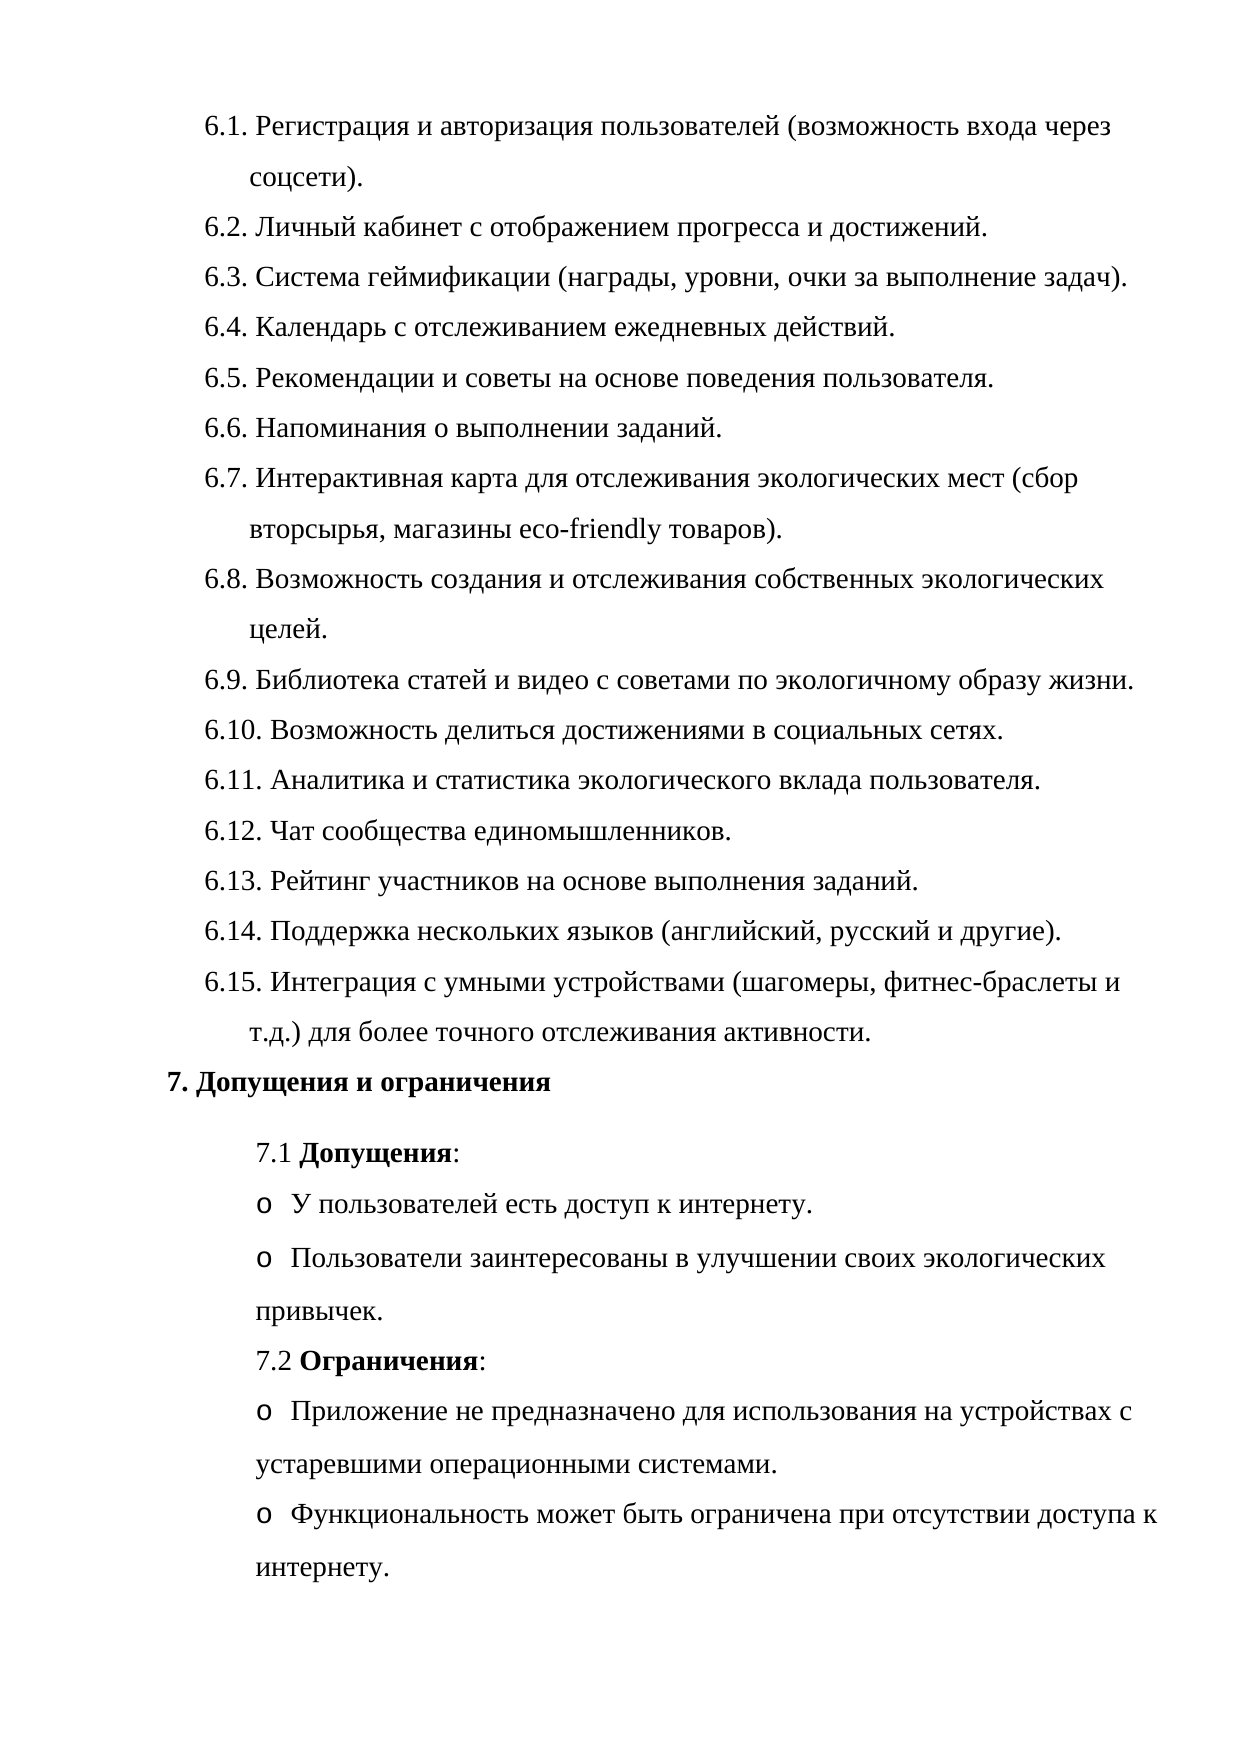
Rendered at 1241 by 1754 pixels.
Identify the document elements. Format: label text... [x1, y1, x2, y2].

list Ограничения: [255, 1343, 1159, 1376]
list Допущения: [255, 1135, 1159, 1169]
list Чат сообщества единомышленников. [204, 813, 1159, 846]
list Интеграция с умными устройствами (шагомеры, фитнес-браслеты и т.д.) для более точного отслеживания активности. [204, 964, 1159, 1047]
list Календарь с отслеживанием ежедневных действий. [204, 309, 1159, 343]
list Система геймификации (награды, уровни, очки за выполнение задач). [204, 259, 1159, 293]
list Библиотека статей и видео с советами по экологичному образу жизни. [204, 662, 1159, 695]
list Поддержка нескольких языков (английский, русский и другие). [204, 913, 1159, 947]
list Возможность делиться достижениями в социальных сетях. [204, 712, 1159, 746]
list Пользователи заинтересованы в улучшении своих экологических привычек. [255, 1240, 1159, 1326]
list Возможность создания и отслеживания собственных экологических целей. [204, 561, 1159, 645]
list Напоминания о выполнении заданий. [204, 410, 1159, 444]
list Допущения и ограничения [167, 1064, 1159, 1098]
list У пользователей есть доступ к интернету. [255, 1186, 1159, 1222]
list Личный кабинет с отображением прогресса и достижений. [204, 209, 1159, 242]
list Интерактивная карта для отслеживания экологических мест (сбор вторсырья, магазины eco-friendly товаров). [204, 461, 1159, 544]
list Аналитика и статистика экологического вклада пользователя. [204, 762, 1159, 796]
list Функциональность может быть ограничена при отсутствии доступа к интернету. [255, 1496, 1159, 1583]
list Рекомендации и советы на основе поведения пользователя. [204, 360, 1159, 393]
list Приложение не предназначено для использования на устройствах с устаревшими операционными системами. [255, 1393, 1159, 1479]
list Рейтинг участников на основе выполнения заданий. [204, 863, 1159, 897]
list Регистрация и авторизация пользователей (возможность входа через соцсети). [204, 108, 1159, 192]
